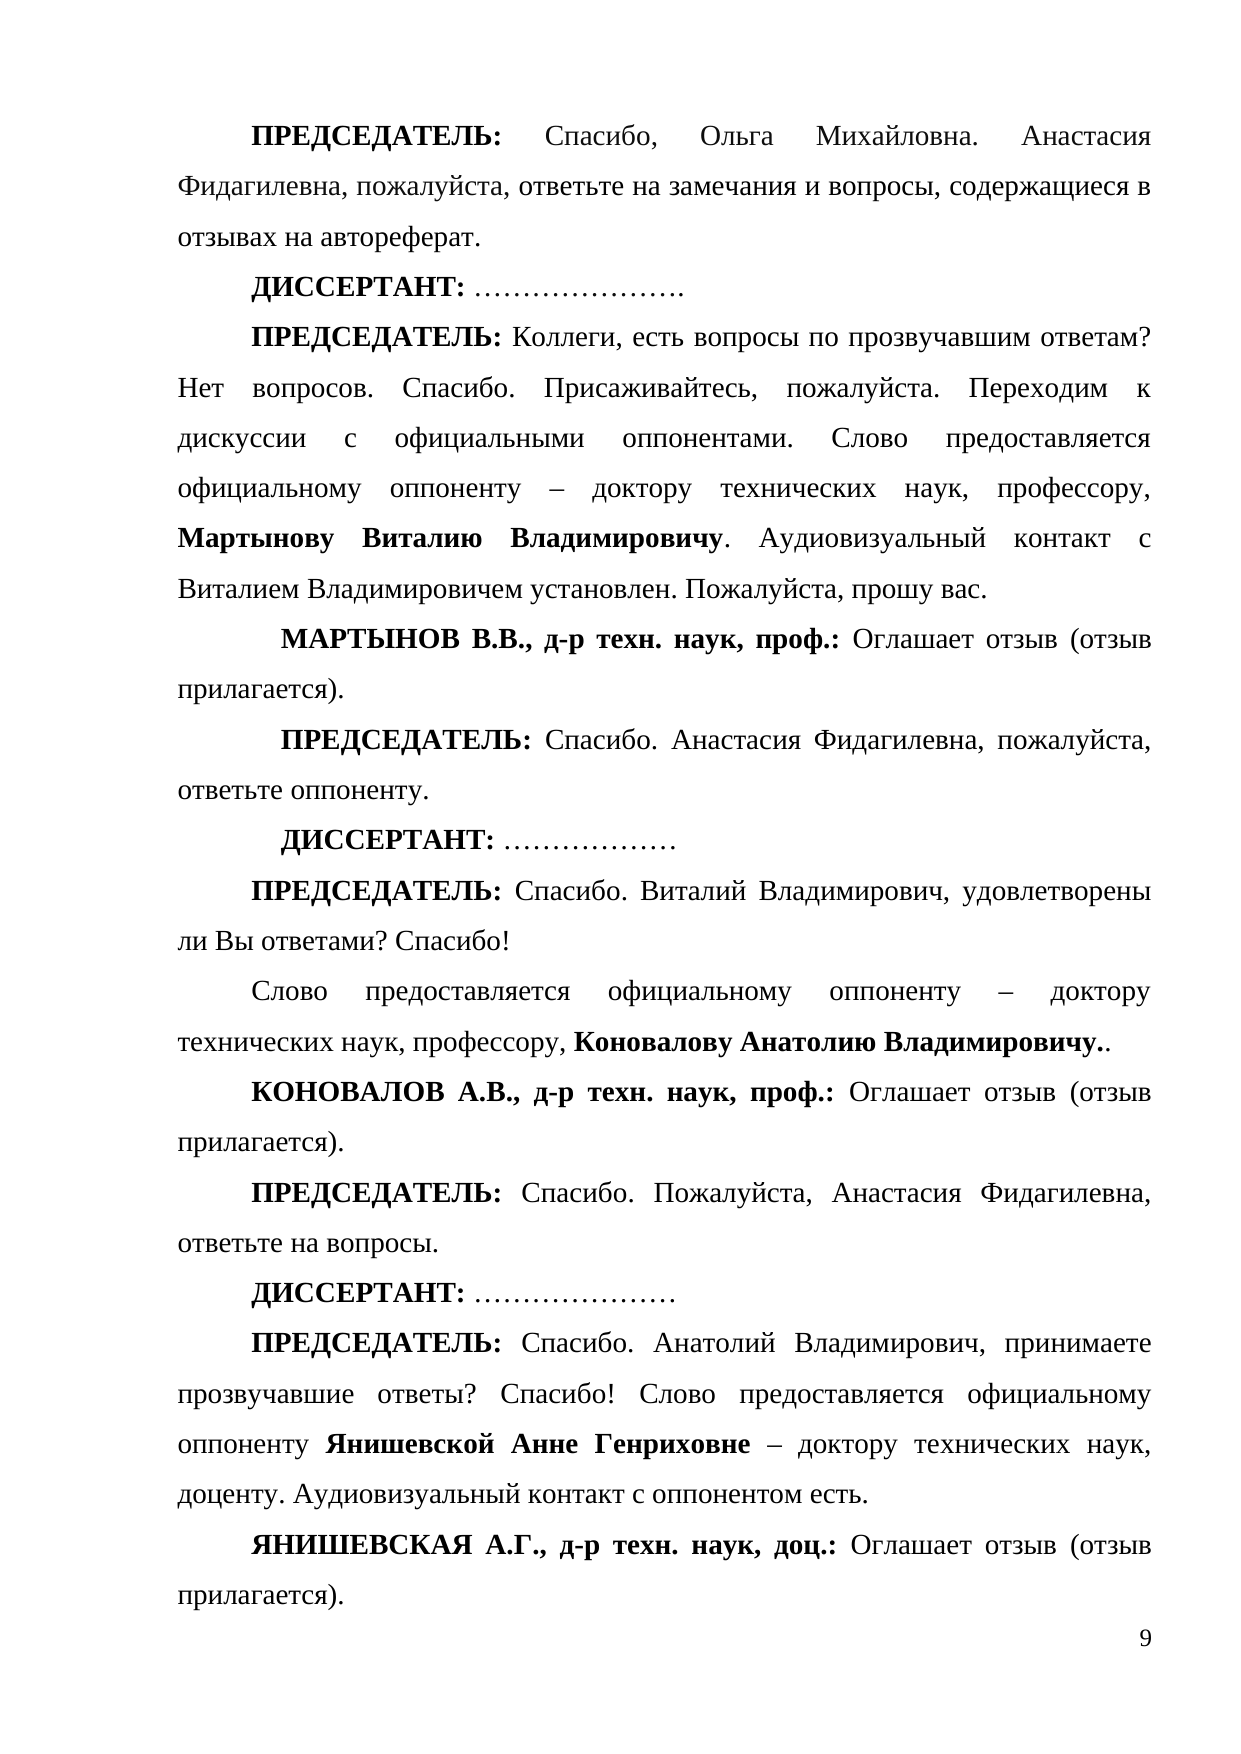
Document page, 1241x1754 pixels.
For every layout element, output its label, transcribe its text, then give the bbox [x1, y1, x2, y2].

text ПРЕДСЕДАТЕЛЬ: Спасибо. Анатолий Владимирович, принимаете прозвучавшие ответы? Спасибо! Слово предоставляется официальному оппоненту Янишевской Анне Генриховне – доктору технических наук, доценту. Аудиовизуальный контакт с оппонентом есть. [177, 1326, 1152, 1510]
text ПРЕДСЕДАТЕЛЬ: Спасибо. Анастасия Фидагилевна, пожалуйста, ответьте оппоненту. [177, 722, 1152, 806]
text ПРЕДСЕДАТЕЛЬ: Спасибо. Пожалуйста, Анастасия Фидагилевна, ответьте на вопросы. [177, 1175, 1152, 1258]
text КОНОВАЛОВ А.В., д-р техн. наук, проф.: Оглашает отзыв (отзыв прилагается). [177, 1074, 1152, 1158]
text ДИССЕРТАНТ: ……………… [177, 822, 1152, 856]
text Слово предоставляется официальному оппоненту – доктору технических наук, профессору, Коновалову Анатолию Владимировичу.. [177, 973, 1152, 1057]
text ДИССЕРТАНТ: …………………. [177, 269, 1152, 303]
text ДИССЕРТАНТ: ………………… [177, 1275, 1152, 1309]
text ПРЕДСЕДАТЕЛЬ: Спасибо, Ольга Михайловна. Анастасия Фидагилевна, пожалуйста, ответьте на замечания и вопросы, содержащиеся в отзывах на автореферат. [177, 118, 1152, 252]
text ЯНИШЕВСКАЯ А.Г., д-р техн. наук, доц.: Оглашает отзыв (отзыв прилагается). [177, 1527, 1152, 1611]
text ПРЕДСЕДАТЕЛЬ: Спасибо. Виталий Владимирович, удовлетворены ли Вы ответами? Спасибо! [177, 873, 1152, 957]
text ПРЕДСЕДАТЕЛЬ: Коллеги, есть вопросы по прозвучавшим ответам? Нет вопросов. Спасибо. Присаживайтесь, пожалуйста. Переходим к дискуссии с официальными оппонентами. Слово предоставляется официальному оппоненту – доктору технических наук, профессору, Мартынову Виталию Владимировичу. Аудиовизуальный контакт с Виталием Владимировичем установлен. Пожалуйста, прошу вас. [177, 319, 1152, 604]
text МАРТЫНОВ В.В., д-р техн. наук, проф.: Оглашает отзыв (отзыв прилагается). [177, 621, 1152, 705]
